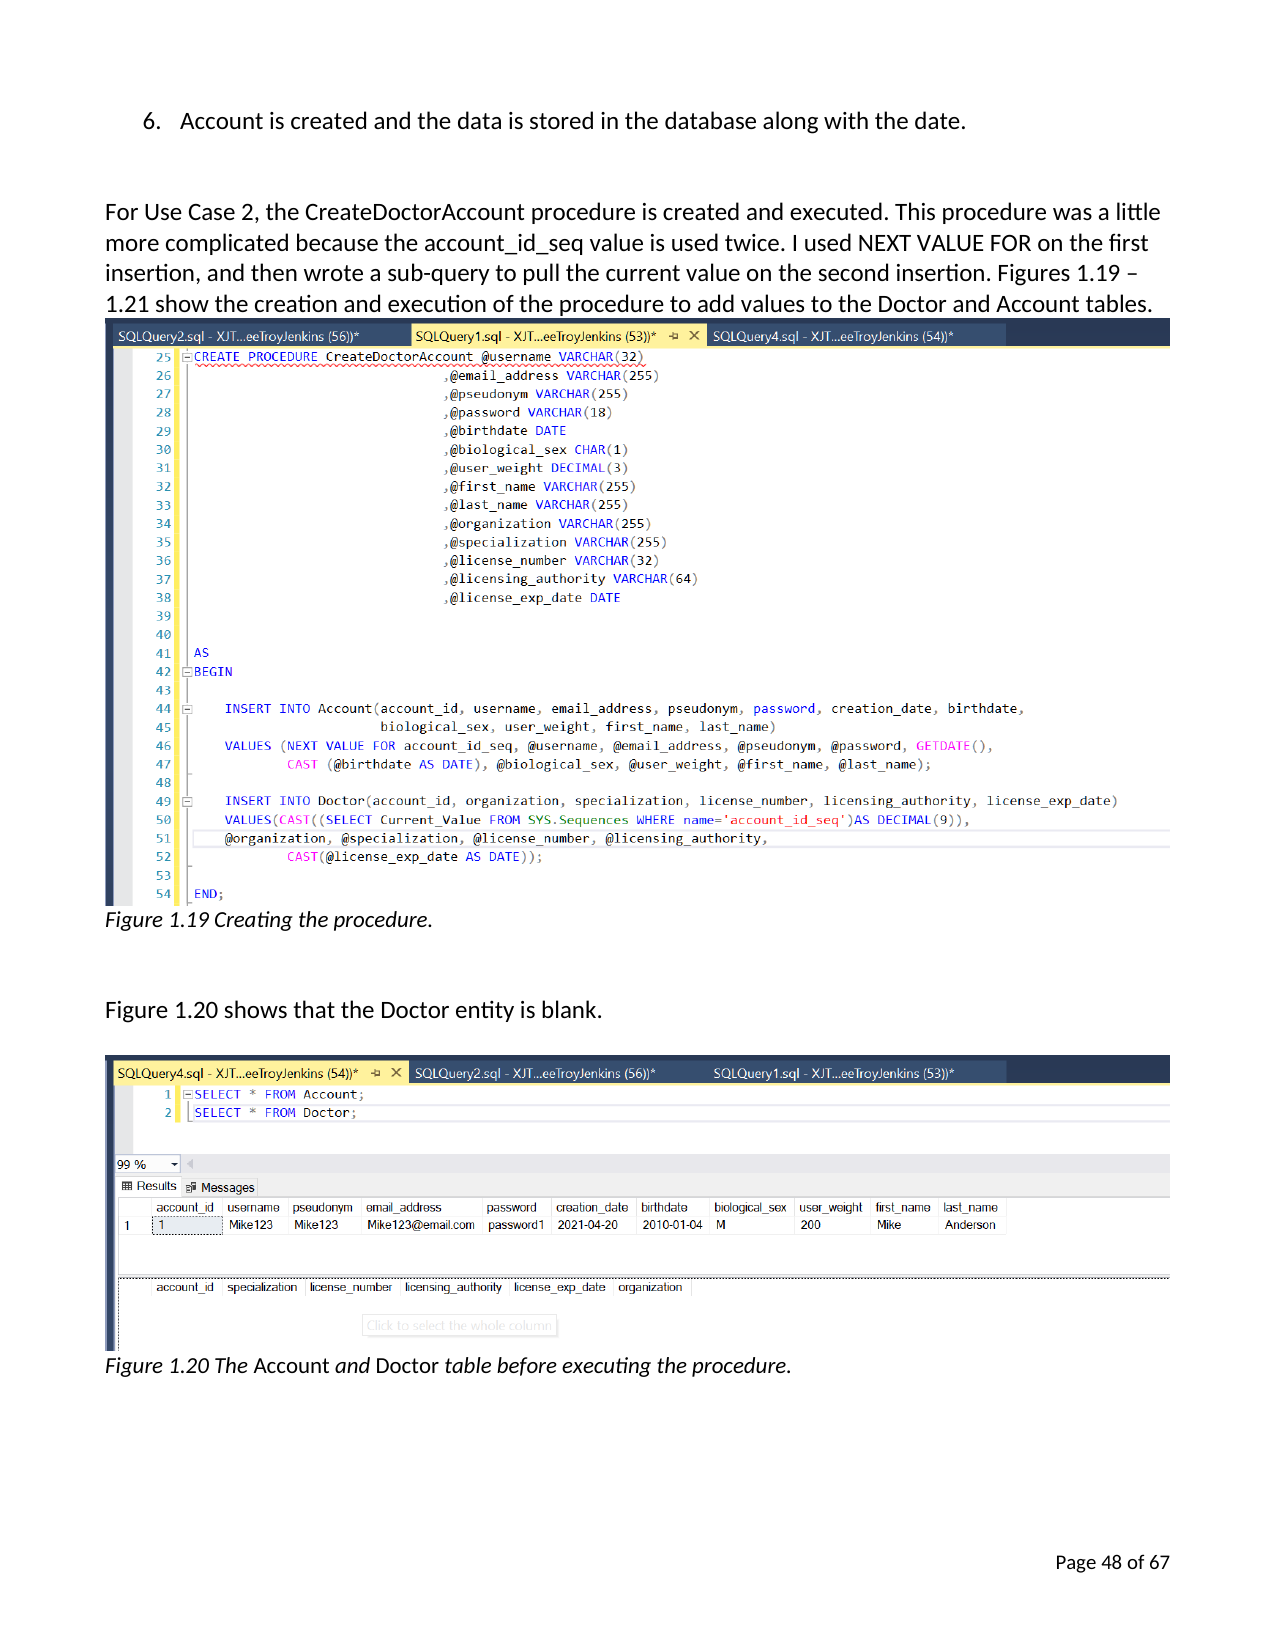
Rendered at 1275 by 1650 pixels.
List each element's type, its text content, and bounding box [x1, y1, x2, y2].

text Figure 1.20 The Account and Doctor table before executing the procedure. [105, 1351, 1170, 1379]
text Figure 1.20 shows that the Doctor entity is blank. [105, 994, 1170, 1025]
list Account is created and the data is stored in the database along with the date. [142, 105, 1170, 136]
text For Use Case 2, the CreateDoctorAccount procedure is created and executed. This procedure was a little more complicated because the account_id_seq value is used twice. I used NEXT VALUE FOR on the first insertion, and then wrote a sub-query to pull the current value on the second insertion. Figures 1.19 – 1.21 show the creation and execution of the procedure to add values to the Doctor and Account tables. [105, 197, 1170, 318]
picture [105, 318, 1170, 906]
picture [105, 1055, 1170, 1351]
text Figure 1.19 Creating the procedure. [105, 906, 1170, 933]
